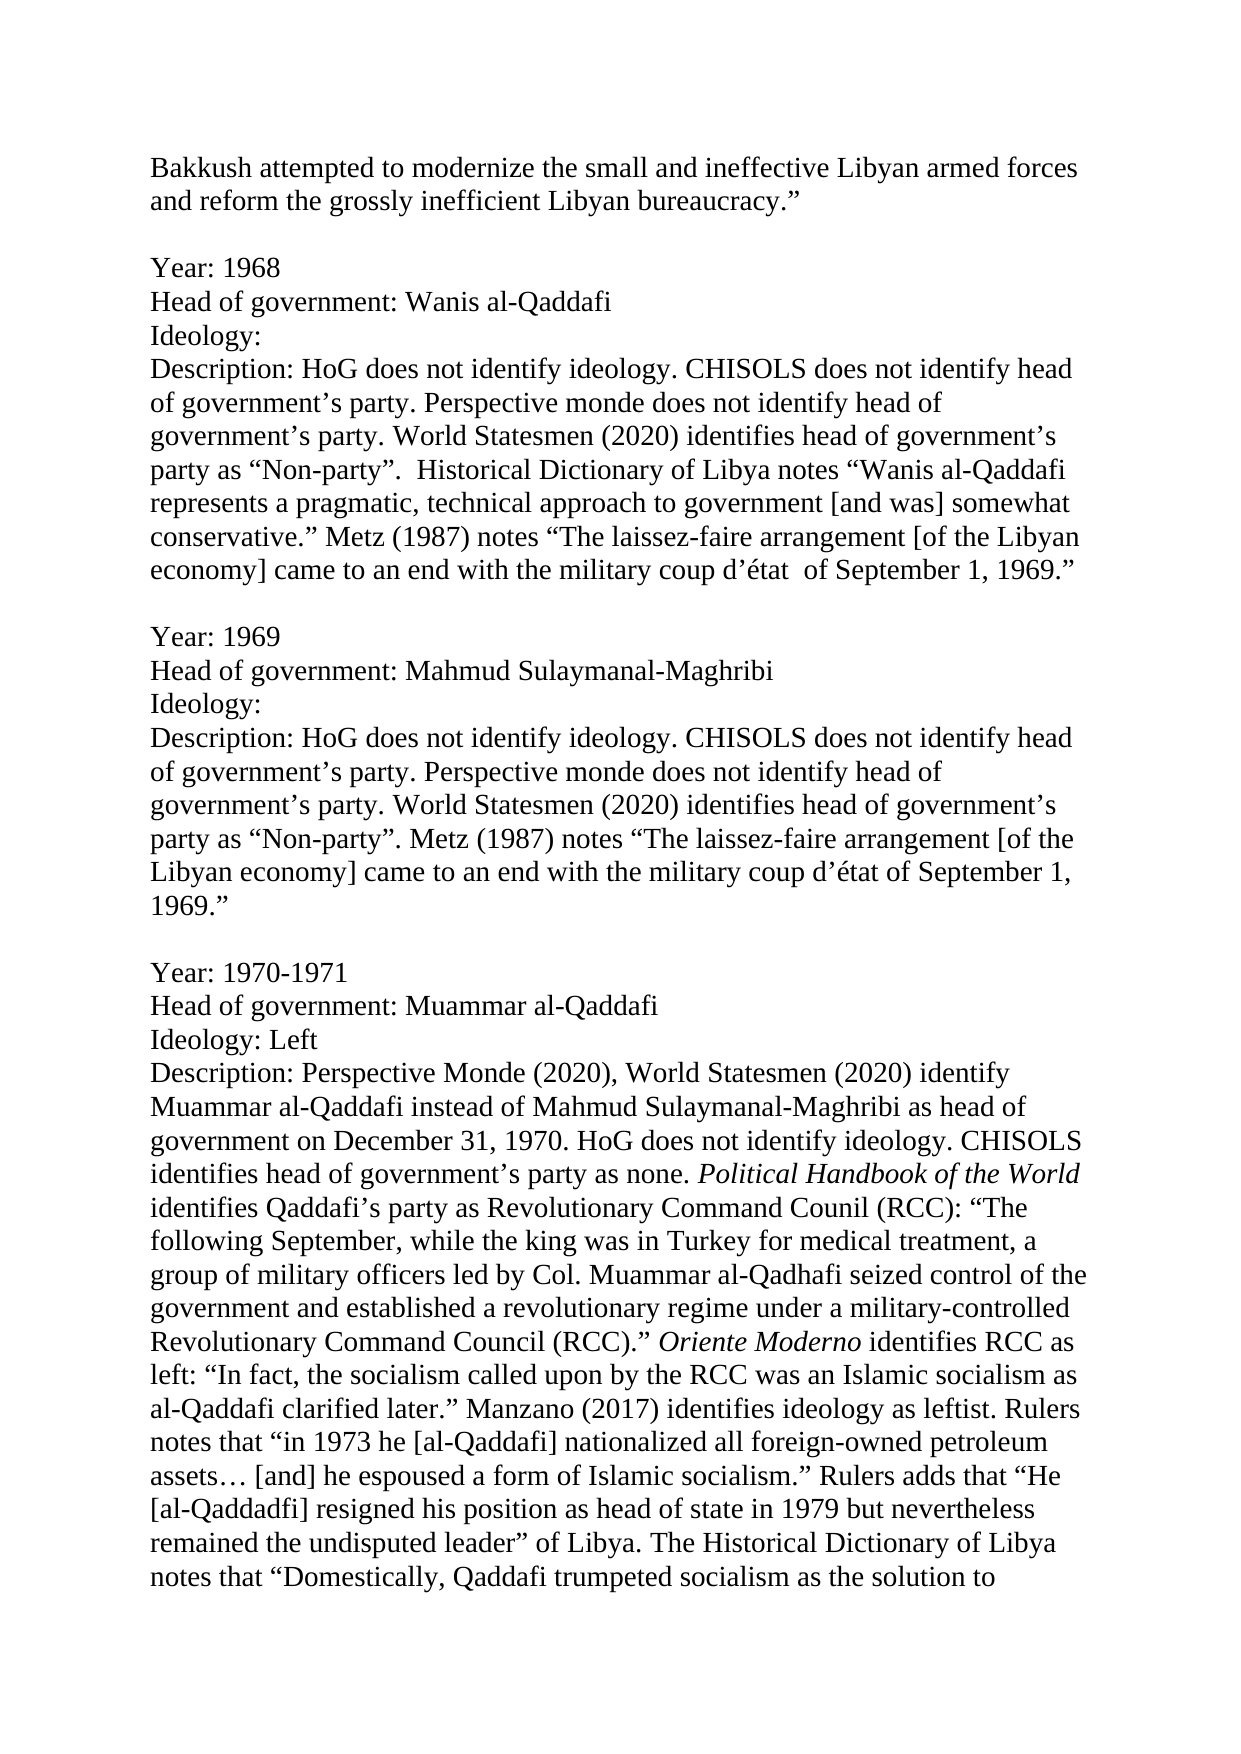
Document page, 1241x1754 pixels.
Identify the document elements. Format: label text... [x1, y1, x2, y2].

text Description: HoG does not identify ideology. CHISOLS does not identify head of government’s party. Perspective monde does not identify head of government’s party. World Statesmen (2020) identifies head of government’s party as “Non-party”. Historical Dictionary of Libya notes “Wanis al-Qaddafi represents a pragmatic, technical approach to government [and was] somewhat conservative.” Metz (1987) notes “The laissez-faire arrangement [of the Libyan economy] came to an end with the military coup d’état of September 1, 1969.” [150, 351, 1090, 586]
text Head of government: Wanis al-Qaddafi [150, 284, 1090, 318]
text Head of government: Muammar al-Qaddafi [150, 988, 1090, 1022]
text Ideology: [150, 687, 1090, 720]
text Year: 1970-1971 [150, 955, 1090, 988]
text Head of government: Mahmud Sulaymanal-Maghribi [150, 653, 1090, 687]
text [150, 150, 1090, 217]
text Ideology: [150, 318, 1090, 351]
text Year: 1968 [150, 251, 1090, 284]
text Ideology: Left [150, 1022, 1090, 1056]
text Year: 1969 [150, 619, 1090, 653]
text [150, 1056, 1090, 1592]
text Description: HoG does not identify ideology. CHISOLS does not identify head of government’s party. Perspective monde does not identify head of government’s party. World Statesmen (2020) identifies head of government’s party as “Non-party”. Metz (1987) notes “The laissez-faire arrangement [of the Libyan economy] came to an end with the military coup d’état of September 1, 1969.” [150, 720, 1090, 921]
